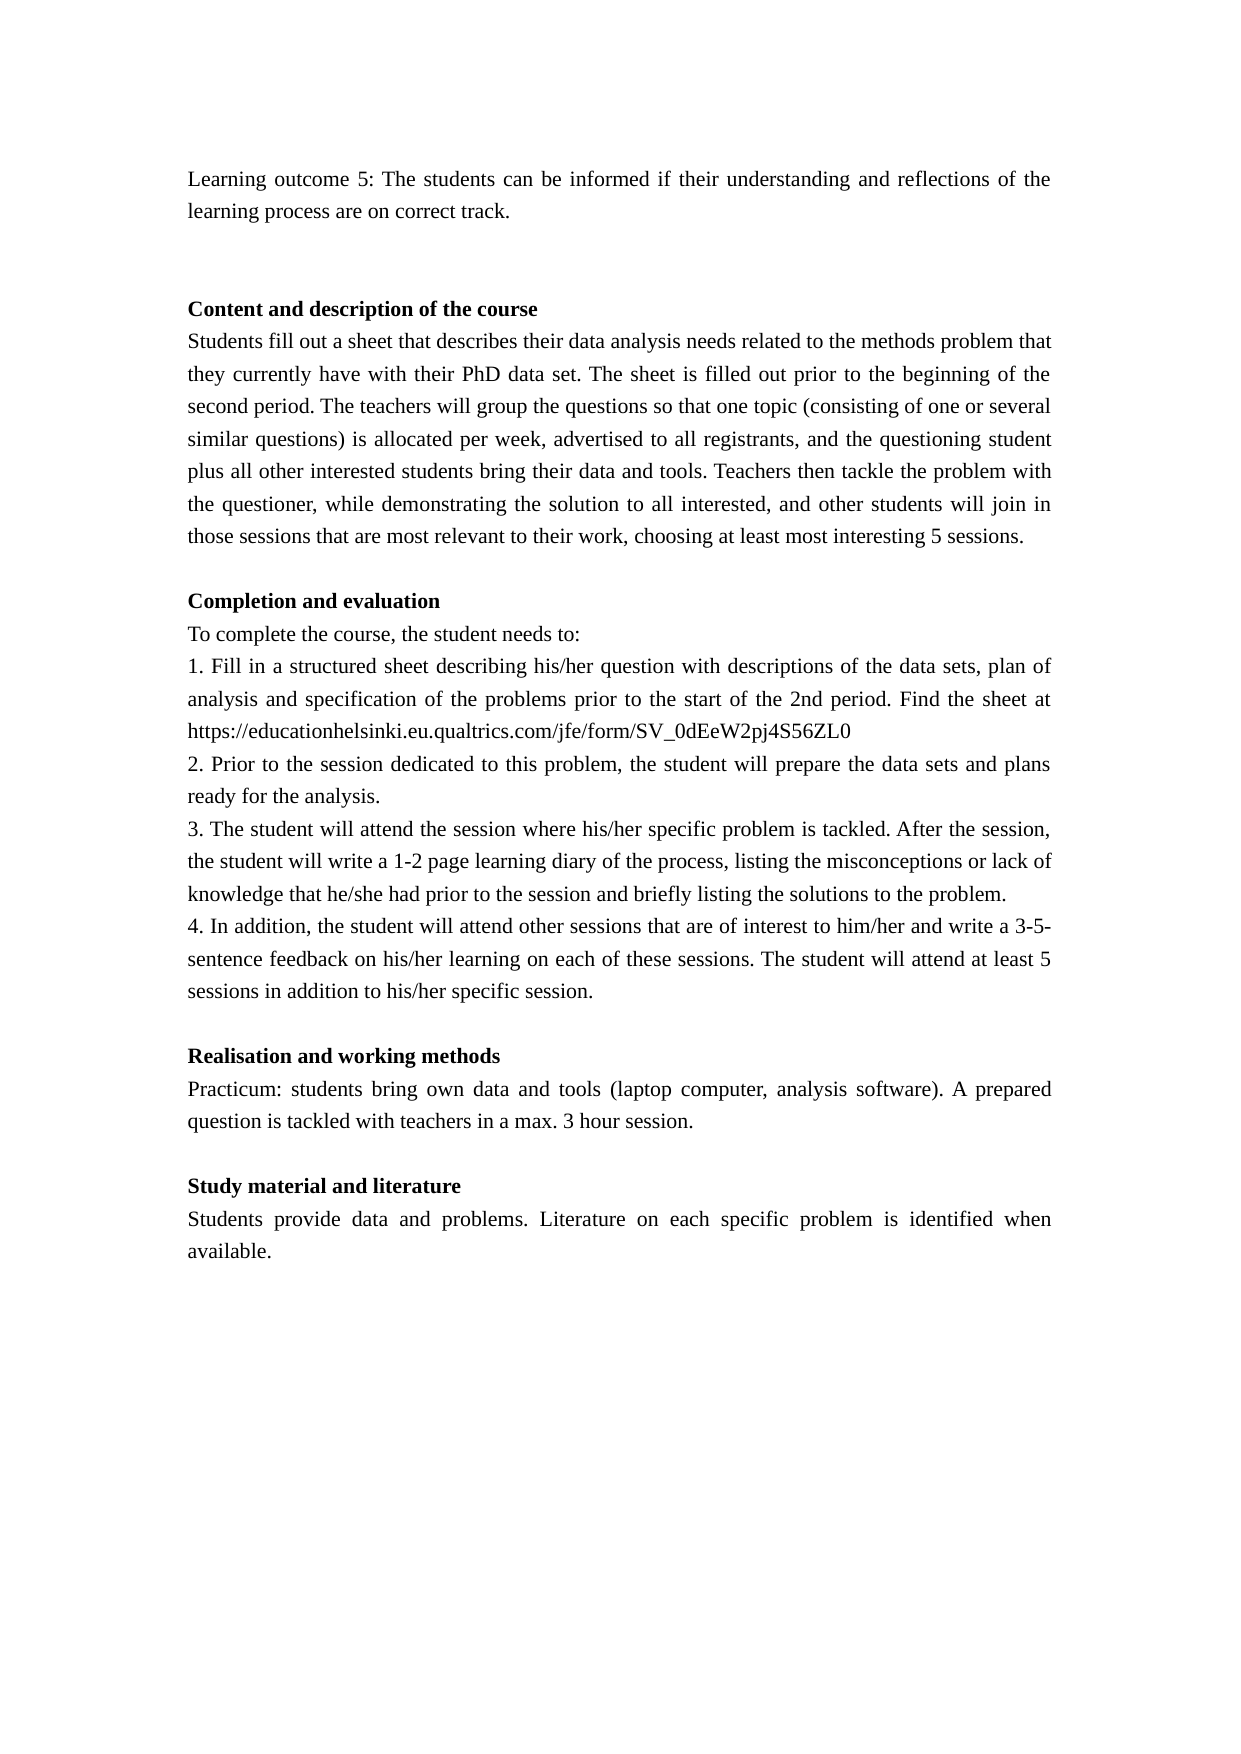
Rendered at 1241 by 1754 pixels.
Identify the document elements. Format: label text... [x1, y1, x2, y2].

text Completion and evaluation [187, 584, 1053, 617]
text 3. The student will attend the session where his/her specific problem is tackled. After the session, the student will write a 1-2 page learning diary of the process, listing the misconceptions or lack of knowledge that he/she had prior to the session and briefly listing the solutions to the problem. [187, 812, 1053, 909]
text Practicum: students bring own data and tools (laptop computer, analysis software). A prepared question is tackled with teachers in a max. 3 hour session. [187, 1072, 1053, 1137]
text 4. In addition, the student will attend other sessions that are of interest to him/her and write a 3-5-sentence feedback on his/her learning on each of these sessions. The student will attend at least 5 sessions in addition to his/her specific session. [187, 909, 1053, 1007]
text Content and description of the course [187, 292, 1053, 324]
text 1. Fill in a structured sheet describing his/her question with descriptions of the data sets, plan of analysis and specification of the problems prior to the start of the 2nd period. Find the sheet at https://educationhelsinki.eu.qualtrics.com/jfe/form/SV_0dEeW2pj4S56ZL0 [187, 649, 1053, 747]
text Students provide data and problems. Literature on each specific problem is identified when available. [187, 1202, 1053, 1267]
text Learning outcome 5: The students can be informed if their understanding and reflections of the learning process are on correct track. [187, 162, 1053, 227]
text Study material and literature [187, 1169, 1053, 1202]
text Students fill out a sheet that describes their data analysis needs related to the methods problem that they currently have with their PhD data set. The sheet is filled out prior to the beginning of the second period. The teachers will group the questions so that one topic (consisting of one or several similar questions) is allocated per week, advertised to all registrants, and the questioning student plus all other interested students bring their data and tools. Teachers then tackle the problem with the questioner, while demonstrating the solution to all interested, and other students will join in those sessions that are most relevant to their work, choosing at least most interesting 5 sessions. [187, 324, 1053, 552]
text Realisation and working methods [187, 1039, 1053, 1072]
text 2. Prior to the session dedicated to this problem, the student will prepare the data sets and plans ready for the analysis. [187, 747, 1053, 812]
text To complete the course, the student needs to: [187, 617, 1053, 649]
